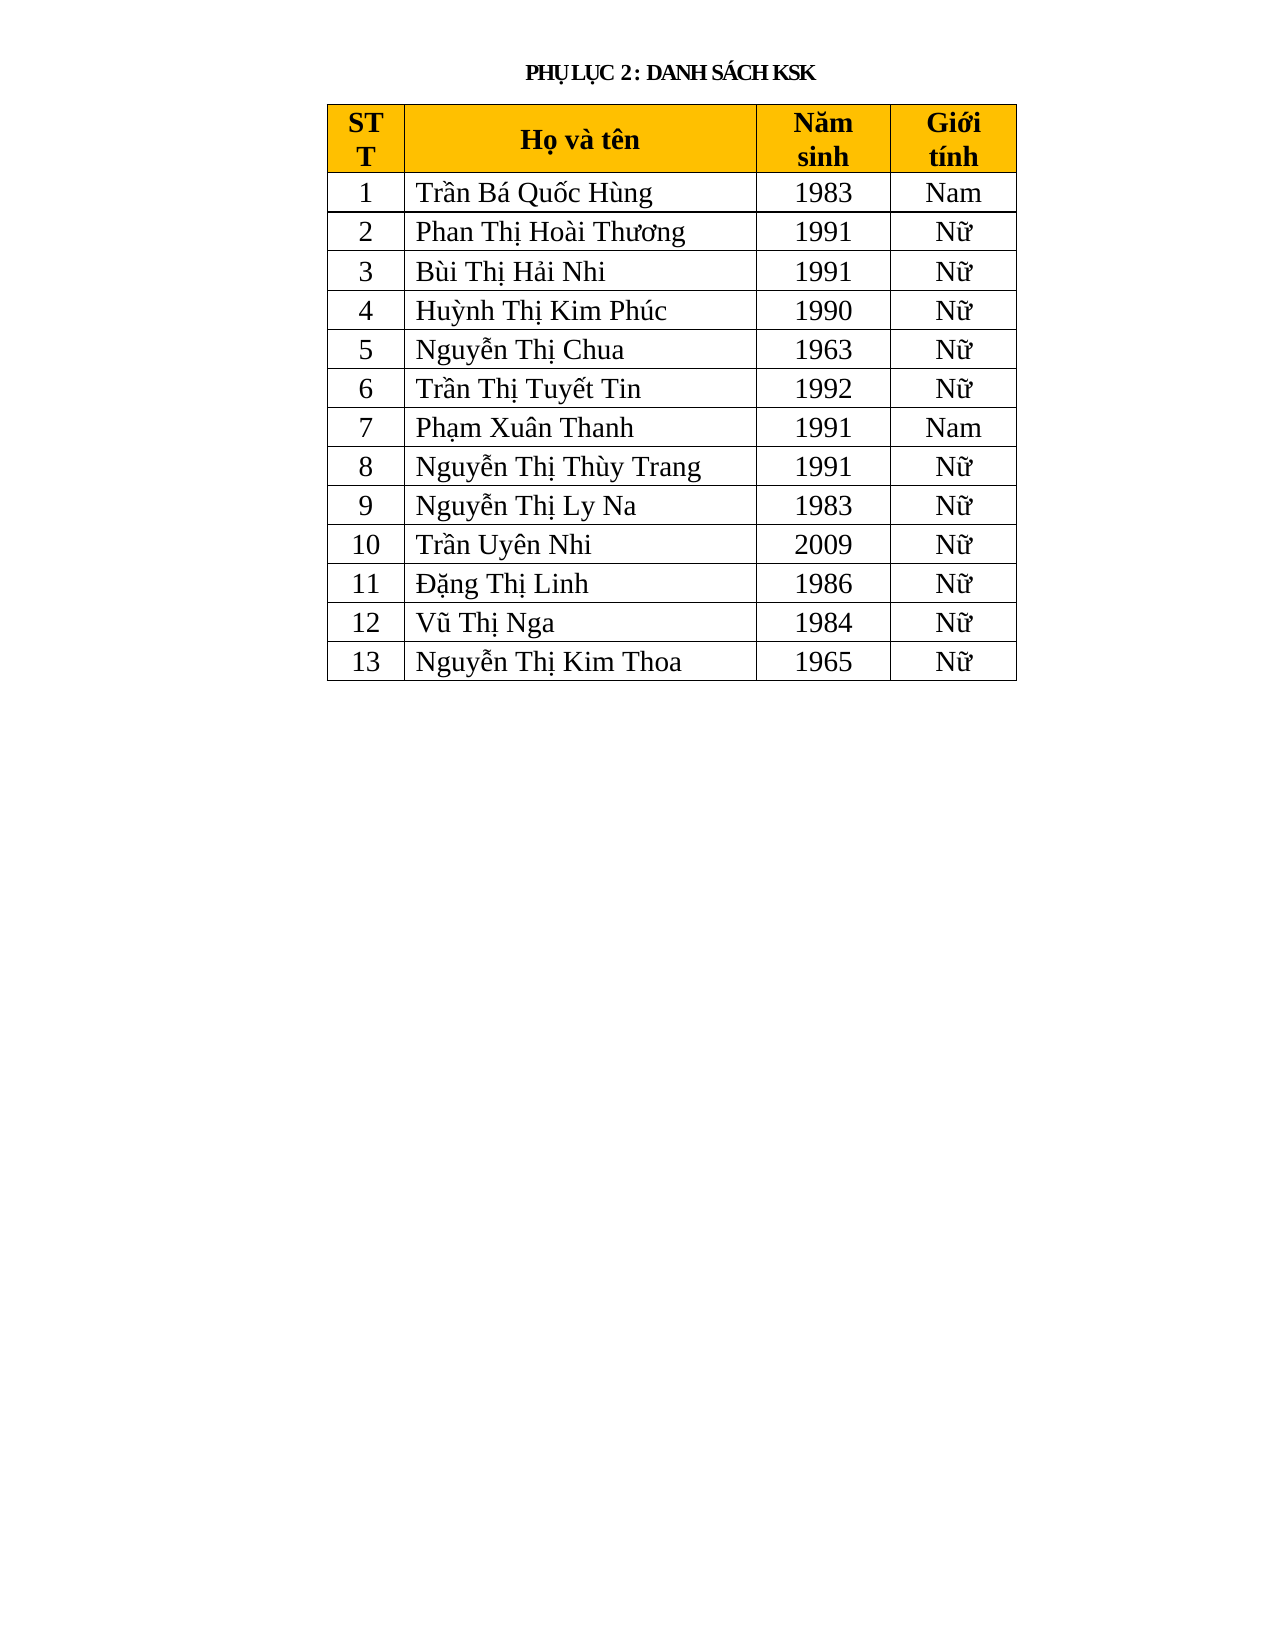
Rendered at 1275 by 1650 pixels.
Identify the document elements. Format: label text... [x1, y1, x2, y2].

table_cell Nữ [891, 564, 1016, 602]
table_cell Nam [891, 408, 1016, 446]
table_cell Phạm Xuân Thanh [405, 408, 756, 446]
table_cell 1983 [757, 173, 890, 211]
table_cell 1990 [757, 291, 890, 328]
table_cell Huỳnh Thị Kim Phúc [405, 291, 756, 328]
table_cell 9 [328, 486, 404, 524]
table_cell Nữ [891, 213, 1016, 250]
table_cell 3 [328, 251, 404, 289]
table_cell Nữ [891, 251, 1016, 289]
table_cell 1 [328, 173, 404, 211]
table_cell Bùi Thị Hải Nhi [405, 251, 756, 289]
table_cell 11 [328, 564, 404, 602]
table_cell Nữ [891, 603, 1016, 641]
table_header STT [328, 105, 404, 172]
table_cell 1991 [757, 447, 890, 485]
table_cell Nữ [891, 369, 1016, 407]
table_cell 1986 [757, 564, 890, 602]
table_cell 1963 [757, 330, 890, 368]
table_cell 2009 [757, 525, 890, 563]
table_cell 1991 [757, 251, 890, 289]
table_cell Nguyễn Thị Chua [405, 330, 756, 368]
table_cell Nữ [891, 447, 1016, 485]
table_cell 13 [328, 642, 404, 680]
table_cell Nguyễn Thị Ly Na [405, 486, 756, 524]
table_cell 5 [328, 330, 404, 368]
table_cell Đặng Thị Linh [405, 564, 756, 602]
table_cell Nam [891, 173, 1016, 211]
table_cell Nữ [891, 642, 1016, 680]
table_cell Phan Thị Hoài Thương [405, 213, 756, 250]
table_cell 1983 [757, 486, 890, 524]
table_cell Trần Bá Quốc Hùng [405, 173, 756, 211]
table_cell 7 [328, 408, 404, 446]
table_cell Nguyễn Thị Kim Thoa [405, 642, 756, 680]
table_cell Trần Thị Tuyết Tin [405, 369, 756, 407]
table_header Họ và tên [405, 105, 756, 172]
table_cell Nữ [891, 486, 1016, 524]
table_cell Trần Uyên Nhi [405, 525, 756, 563]
table_cell 8 [328, 447, 404, 485]
table_cell 1965 [757, 642, 890, 680]
table_cell Vũ Thị Nga [405, 603, 756, 641]
table_cell Nữ [891, 330, 1016, 368]
table_cell 1991 [757, 408, 890, 446]
text PHỤ LỤC 2 : DANH SÁCH KSK [192, 59, 1152, 85]
table_cell Nữ [891, 291, 1016, 328]
table_cell 12 [328, 603, 404, 641]
table_cell 1992 [757, 369, 890, 407]
table_cell 6 [328, 369, 404, 407]
table_cell 1991 [757, 213, 890, 250]
table_cell 1984 [757, 603, 890, 641]
table_header Năm sinh [757, 105, 890, 172]
table_cell 2 [328, 213, 404, 250]
table_header Giới tính [891, 105, 1016, 172]
table_cell 4 [328, 291, 404, 328]
table_cell 10 [328, 525, 404, 563]
table_cell Nguyễn Thị Thùy Trang [405, 447, 756, 485]
table_cell Nữ [891, 525, 1016, 563]
